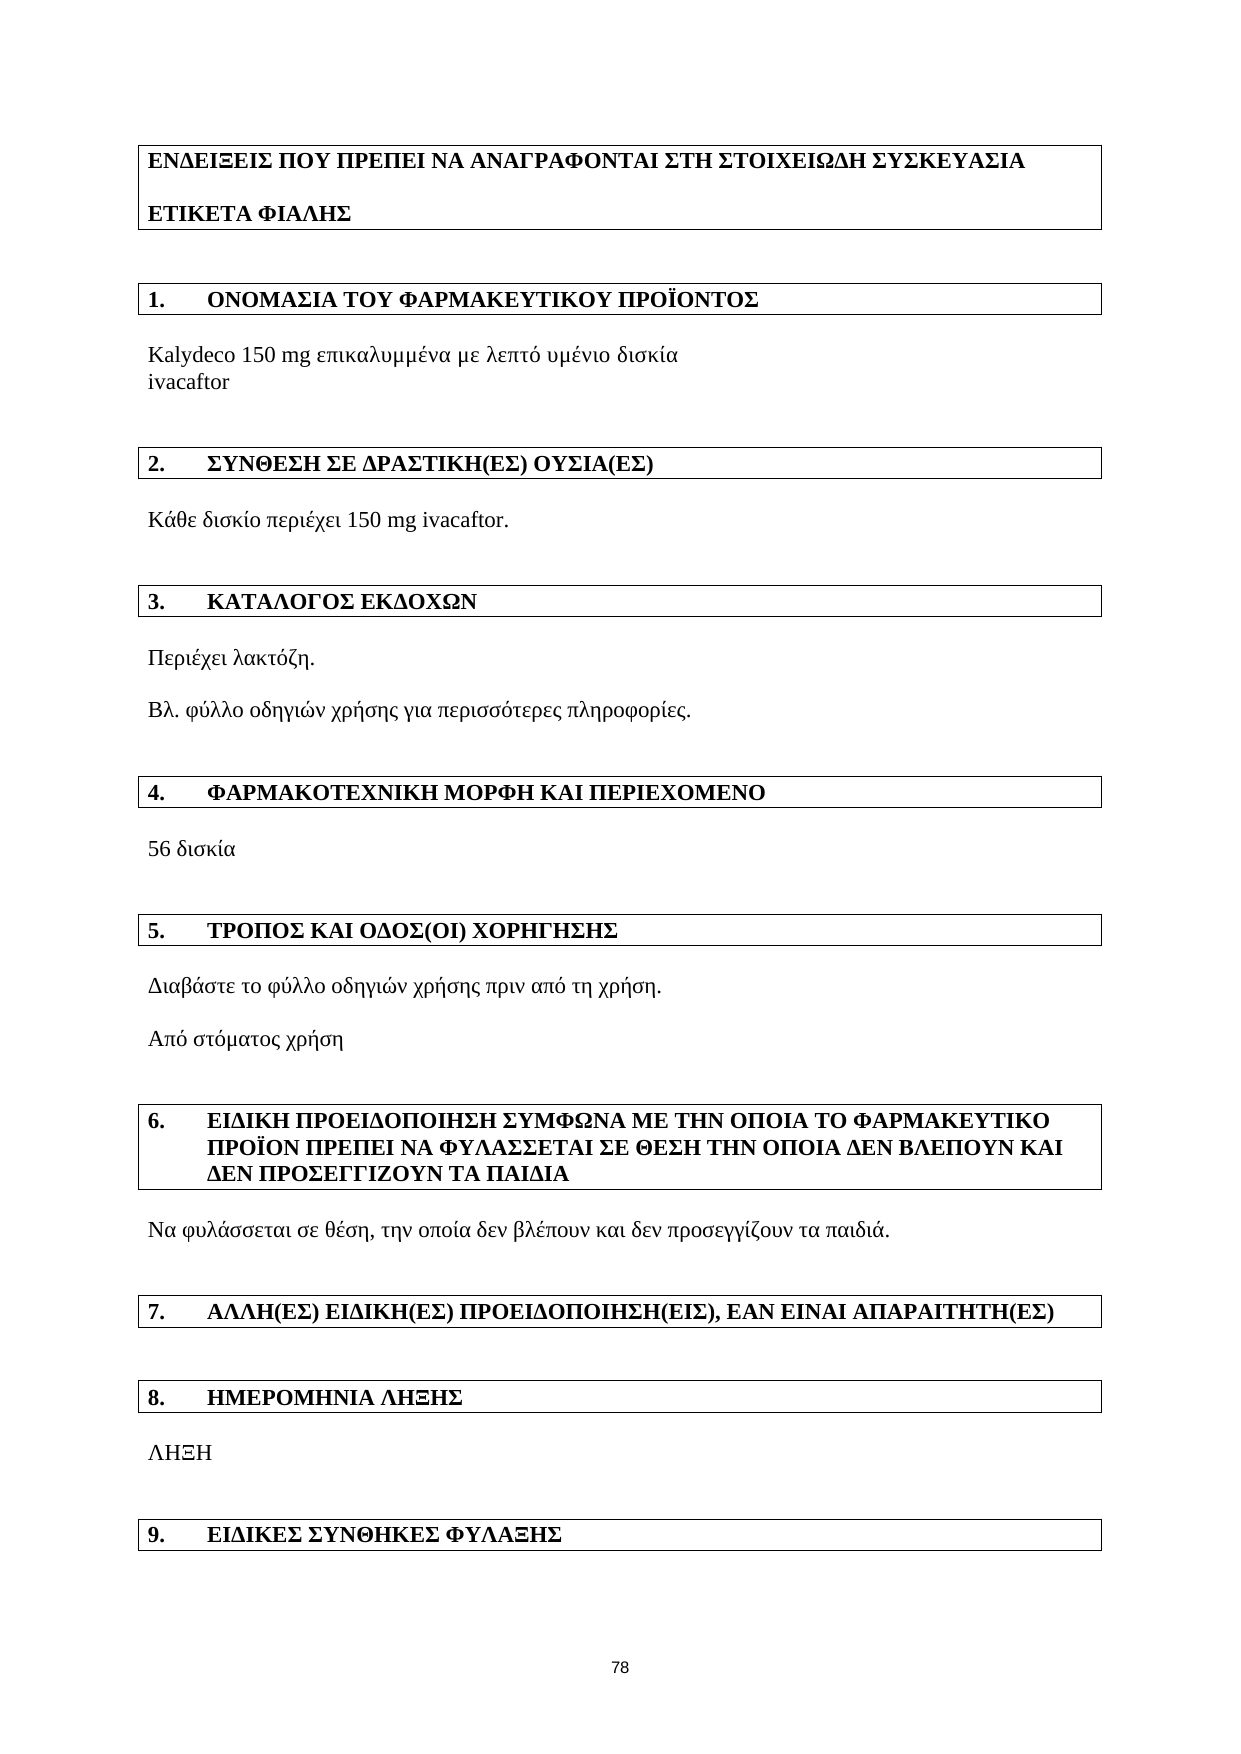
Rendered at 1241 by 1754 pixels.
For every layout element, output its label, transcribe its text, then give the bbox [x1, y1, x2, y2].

text Να φυλάσσεται σε θέση, την οποία δεν βλέπουν και δεν προσεγγίζουν τα παιδιά. [148, 1216, 1092, 1242]
text 1. ΟΝΟΜΑΣΙΑ ΤΟΥ ΦΑΡΜΑΚΕΥΤΙΚΟΥ ΠΡΟΪΟΝΤΟΣ [139, 284, 1101, 314]
text ivacaftor [148, 368, 1092, 394]
text 5. ΤΡΟΠΟΣ ΚΑΙ ΟΔΟΣ(ΟΙ) ΧΟΡΗΓΗΣΗΣ [139, 915, 1101, 945]
text ΛΗΞΗ [148, 1439, 1092, 1466]
text 2. ΣΥΝΘΕΣΗ ΣΕ ΔΡΑΣΤΙΚΗ(ΕΣ) ΟΥΣΙΑ(ΕΣ) [139, 448, 1101, 478]
text 9. ΕΙΔΙΚΕΣ ΣΥΝΘΗΚΕΣ ΦΥΛΑΞΗΣ [139, 1520, 1101, 1550]
text Kάθε δισκίο περιέχει 150 mg ivacaftor. [148, 506, 1092, 532]
text Βλ. φύλλο οδηγιών χρήσης για περισσότερες πληροφορίες. [148, 697, 1092, 723]
text Διαβάστε το φύλλο οδηγιών χρήσης πριν από τη χρήση. [148, 973, 1092, 999]
text 7. ΑΛΛΗ(ΕΣ) ΕΙΔΙΚΗ(ΕΣ) ΠΡΟΕΙΔΟΠΟΙΗΣΗ(ΕΙΣ), ΕΑΝ ΕΙΝΑΙ ΑΠΑΡΑΙΤΗΤΗ(ΕΣ) [139, 1296, 1101, 1327]
text 6. ΕΙΔΙΚΗ ΠΡΟΕΙΔΟΠΟΙΗΣΗ ΣΥΜΦΩΝΑ ΜΕ ΤΗΝ ΟΠΟΙΑ ΤΟ ΦΑΡΜΑΚΕΥΤΙΚΟ ΠΡΟΪΟΝ ΠΡΕΠΕΙ ΝΑ ΦΥΛΑΣΣΕΤΑΙ ΣΕ ΘΕΣΗ ΤΗΝ ΟΠΟΙΑ ΔΕΝ ΒΛΕΠΟΥΝ ΚΑΙ ΔΕΝ ΠΡΟΣΕΓΓΙΖΟΥΝ ΤΑ ΠΑΙΔΙΑ [139, 1105, 1101, 1189]
text 8. ΗΜΕΡΟΜΗΝΙΑ ΛΗΞΗΣ [139, 1381, 1101, 1412]
text 3. ΚΑΤΑΛΟΓΟΣ ΕΚΔΟΧΩΝ [139, 586, 1101, 616]
text ΕΤΙΚΕΤΑ ΦΙΑΛΗΣ [139, 197, 1101, 229]
text Kalydeco 150 mg επικαλυμμένα με λεπτό υμένιο δισκία [148, 341, 1092, 368]
text 56 δισκία [148, 834, 1092, 861]
text Περιέχει λακτόζη. [148, 644, 1092, 670]
text 4. ΦΑΡΜΑΚΟΤΕΧΝΙΚΗ ΜΟΡΦΗ ΚΑΙ ΠΕΡΙΕΧΟΜΕΝΟ [139, 777, 1101, 807]
text ΕΝΔΕΙΞΕΙΣ ΠΟΥ ΠΡΕΠΕΙ ΝΑ ΑΝΑΓΡΑΦΟΝΤΑΙ ΣΤΗ ΣΤΟΙΧΕΙΩΔΗ ΣΥΣΚΕΥΑΣΙΑ [139, 146, 1101, 174]
text Από στόματος χρήση [148, 1025, 1092, 1052]
